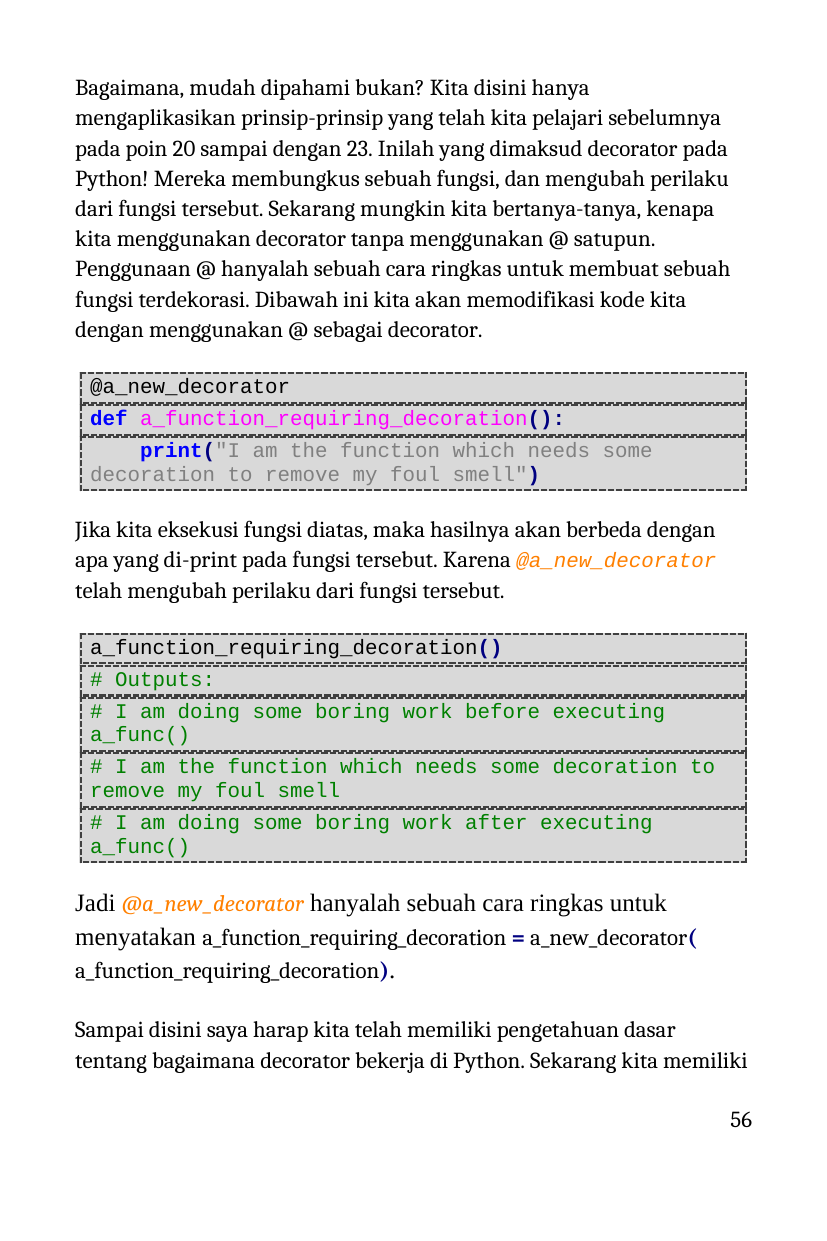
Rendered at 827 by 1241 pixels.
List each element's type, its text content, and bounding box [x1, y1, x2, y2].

text # I am doing some boring work before executing a_func() [79, 697, 747, 752]
text a_function_requiring_decoration() [79, 633, 747, 664]
text Jika kita eksekusi fungsi diatas, maka hasilnya akan berbeda dengan apa yang di-print pada fungsi tersebut. Karena @a_new_decorator telah mengubah perilaku dari fungsi tersebut. [75, 516, 752, 604]
text Jadi @a_new_decorator hanyalah sebuah cara ringkas untuk menyatakan a_function_requiring_decoration = a_new_decorator( a_function_requiring_decoration). [75, 888, 752, 984]
text def a_function_requiring_decoration(): [79, 404, 747, 436]
text @a_new_decorator [79, 372, 747, 404]
text print("I am the function which needs some decoration to remove my foul smell") [79, 436, 747, 491]
text # Outputs: [79, 664, 747, 697]
text # I am doing some boring work after executing a_func() [79, 808, 747, 863]
text Bagaimana, mudah dipahami bukan? Kita disini hanya mengaplikasikan prinsip-prinsip yang telah kita pelajari sebelumnya pada poin 20 sampai dengan 23. Inilah yang dimaksud decorator pada Python! Mereka membungkus sebuah fungsi, dan mengubah perilaku dari fungsi tersebut. Sekarang mungkin kita bertanya-tanya, kenapa kita menggunakan decorator tanpa menggunakan @ satupun. Penggunaan @ hanyalah sebuah cara ringkas untuk membuat sebuah fungsi terdekorasi. Dibawah ini kita akan memodifikasi kode kita dengan menggunakan @ sebagai decorator. [75, 75, 752, 343]
text # I am the function which needs some decoration to remove my foul smell [79, 752, 747, 808]
